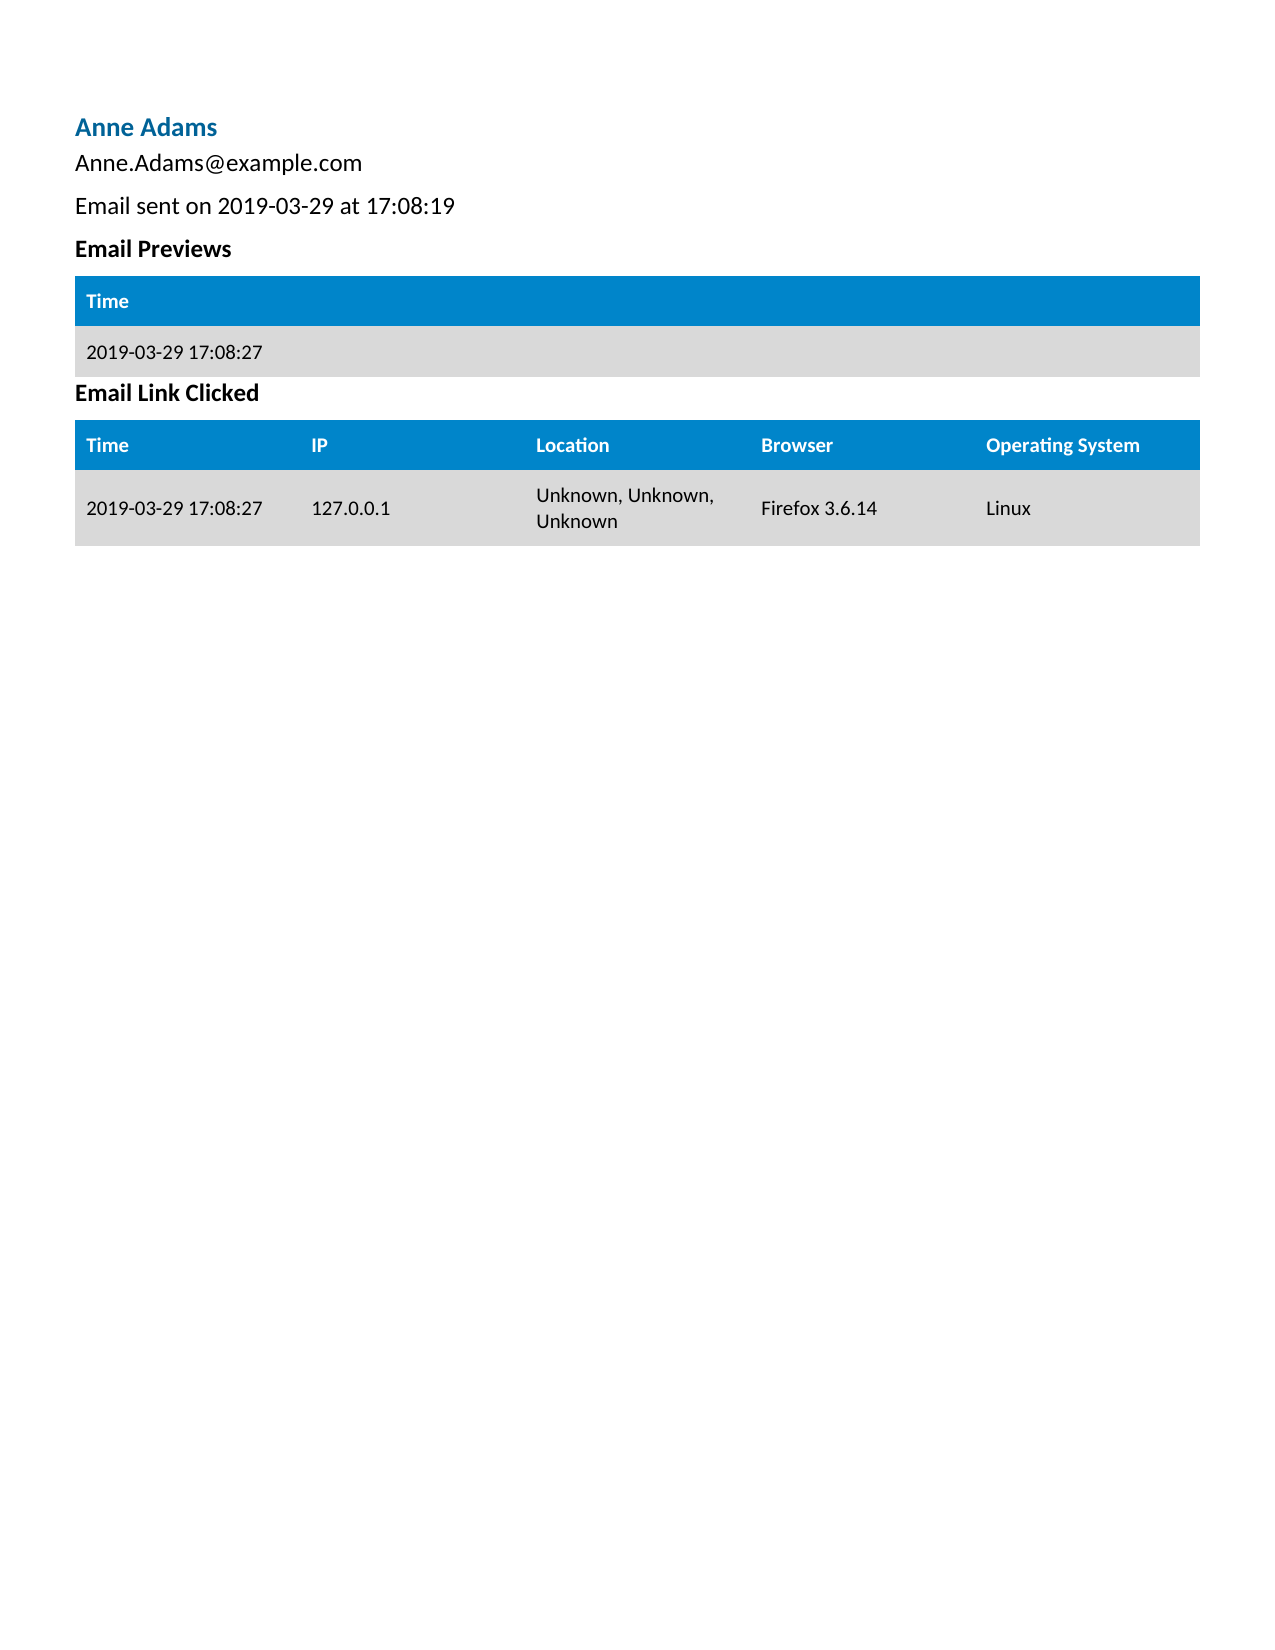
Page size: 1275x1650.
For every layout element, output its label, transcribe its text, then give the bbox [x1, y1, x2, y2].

text Anne.Adams@example.com [75, 147, 1200, 177]
text Email Previews [75, 233, 1200, 263]
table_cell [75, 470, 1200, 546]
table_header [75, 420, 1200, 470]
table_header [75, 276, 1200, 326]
subtitle Anne Adams [75, 110, 1200, 143]
text Email Link Clicked [75, 377, 1200, 407]
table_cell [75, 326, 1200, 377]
text Email sent on 2019-03-29 at 17:08:19 [75, 190, 1200, 220]
